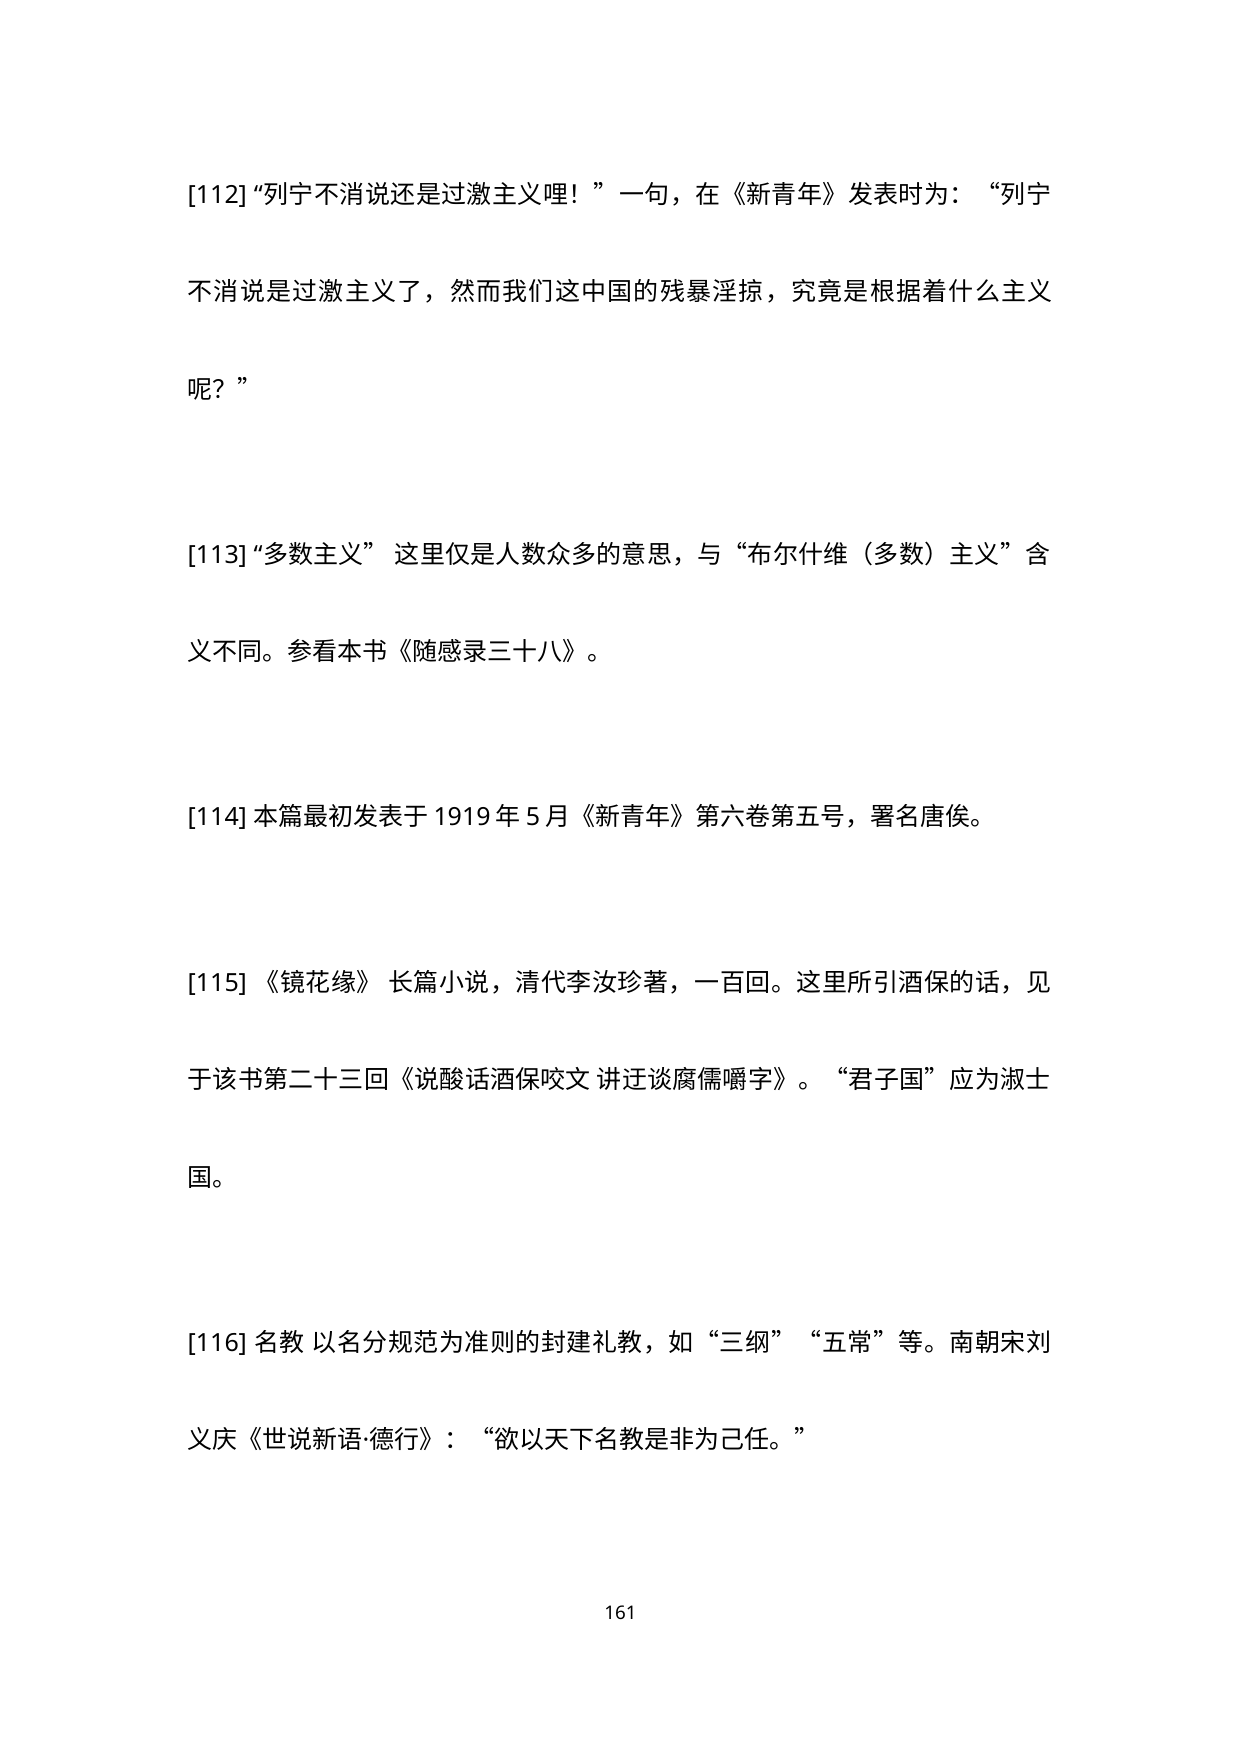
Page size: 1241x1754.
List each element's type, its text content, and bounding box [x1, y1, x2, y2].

text [115] 《镜花缘》 长篇小说，清代李汝珍著，一百回。这里所引酒保的话，见于该书第二十三回《说酸话酒保咬文 讲迂谈腐儒嚼字》。“君子国”应为淑士国。 [187, 948, 1053, 1208]
text [114] 本篇最初发表于1919年5月《新青年》第六卷第五号，署名唐俟。 [187, 782, 1053, 847]
text [112] “列宁不消说还是过激主义哩！”一句，在《新青年》发表时为：“列宁不消说是过激主义了，然而我们这中国的残暴淫掠，究竟是根据着什么主义呢？” [187, 160, 1053, 420]
text [116] 名教 以名分规范为准则的封建礼教，如“三纲”“五常”等。南朝宋刘义庆《世说新语·德行》：“欲以天下名教是非为己任。” [187, 1308, 1053, 1470]
text [113] “多数主义” 这里仅是人数众多的意思，与“布尔什维（多数）主义”含义不同。参看本书《随感录三十八》。 [187, 520, 1053, 682]
